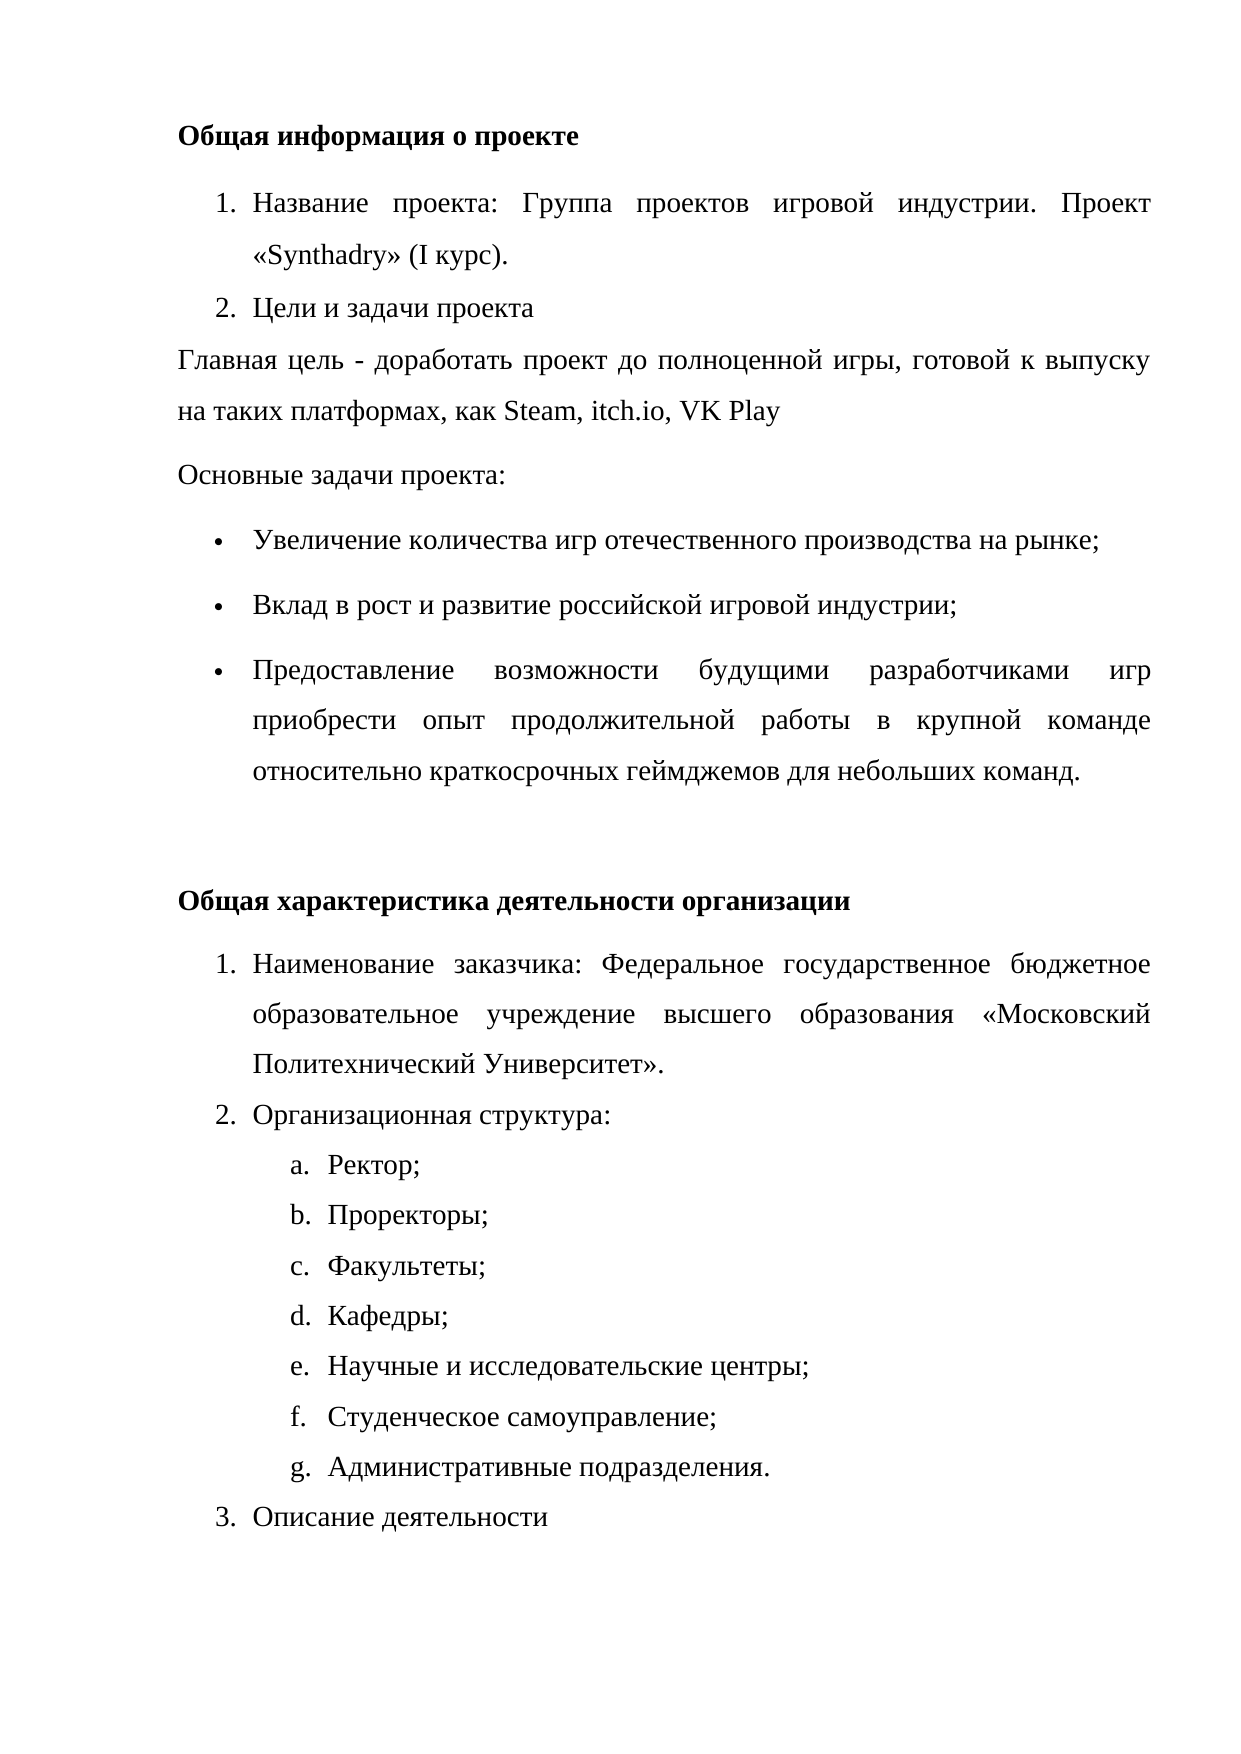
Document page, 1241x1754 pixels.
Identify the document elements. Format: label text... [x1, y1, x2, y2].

list Кафедры; [290, 1298, 1151, 1332]
list Организационная структура: [215, 1097, 1151, 1130]
list Ректор; [290, 1147, 1151, 1181]
list Наименование заказчика: Федеральное государственное бюджетное образовательное учреждение высшего образования «Московский Политехнический Университет». [215, 946, 1151, 1080]
list Студенческое самоуправление; [290, 1399, 1151, 1432]
text Общая характеристика деятельности организации [177, 883, 1151, 916]
list Увеличение количества игр отечественного производства на рынке; [215, 522, 1152, 556]
list Описание деятельности [215, 1499, 1151, 1533]
text Главная цель - доработать проект до полноценной игры, готовой к выпуску на таких платформах, как Steam, itch.io, VK Play [177, 342, 1152, 426]
list Факультеты; [290, 1248, 1151, 1281]
text Общая информация о проекте [177, 118, 1152, 152]
list Предоставление возможности будущими разработчиками игр приобрести опыт продолжительной работы в крупной команде относительно краткосрочных геймджемов для небольших команд. [215, 652, 1152, 786]
list Проректоры; [290, 1197, 1151, 1231]
list Цели и задачи проекта [215, 290, 1151, 323]
list Административные подразделения. [290, 1449, 1151, 1483]
list Вклад в рост и развитие российской игровой индустрии; [215, 587, 1152, 621]
list Название проекта: Группа проектов игровой индустрии. Проект «Synthadry» (I курс). [215, 185, 1151, 271]
list Научные и исследовательские центры; [290, 1348, 1151, 1382]
text Основные задачи проекта: [177, 457, 1152, 491]
